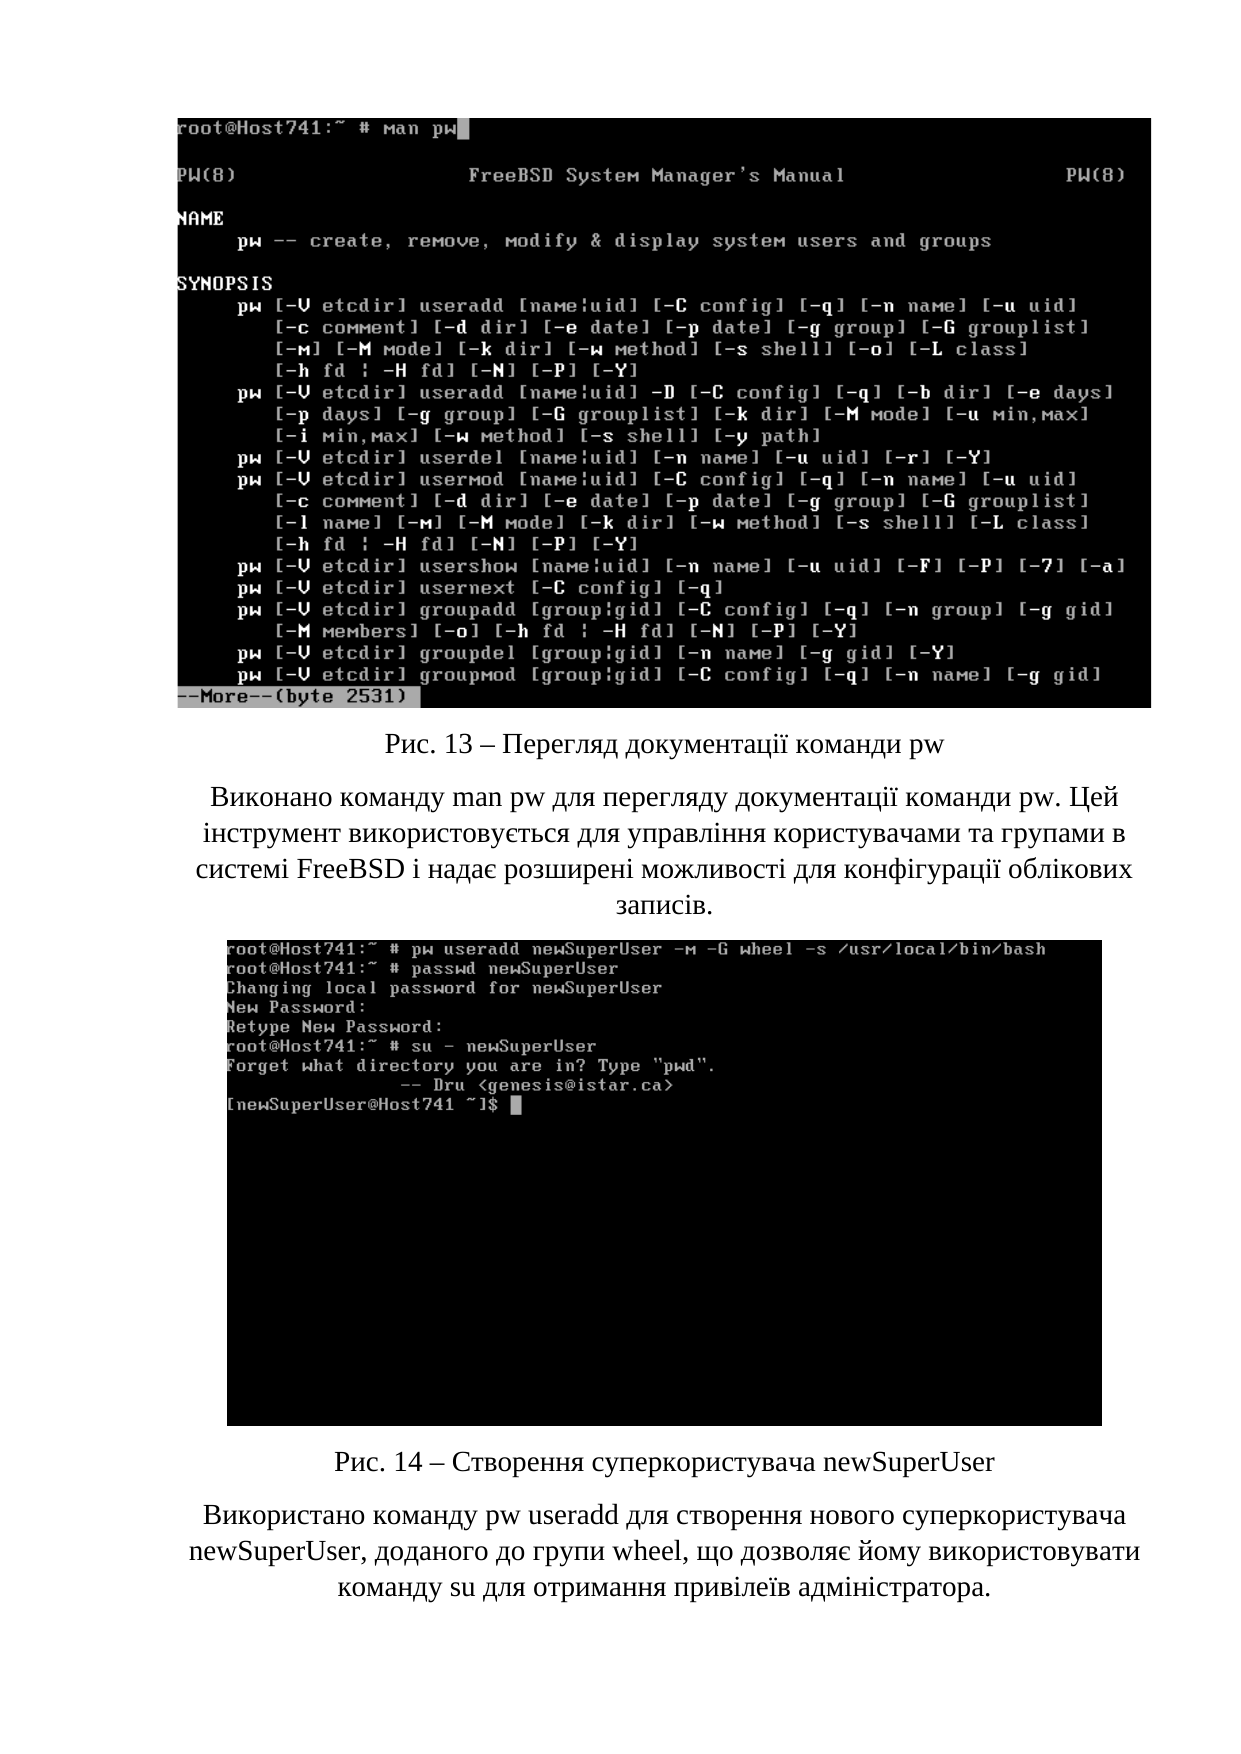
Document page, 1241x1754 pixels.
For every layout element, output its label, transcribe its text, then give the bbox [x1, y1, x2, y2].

text Виконано команду man pw для перегляду документації команди pw. Цей інструмент використовується для управління користувачами та групами в системі FreeBSD і надає розширені можливості для конфігурації облікових записів. [177, 779, 1152, 921]
text Рис. 14 – Створення суперкористувача newSuperUser [177, 1444, 1152, 1478]
picture [177, 118, 1152, 708]
picture [227, 940, 1102, 1426]
text Рис. 13 – Перегляд документації команди pw [177, 726, 1152, 759]
text Використано команду pw useradd для створення нового суперкористувача newSuperUser, доданого до групи wheel, що дозволяє йому використовувати команду su для отримання привілеїв адміністратора. [177, 1497, 1152, 1603]
